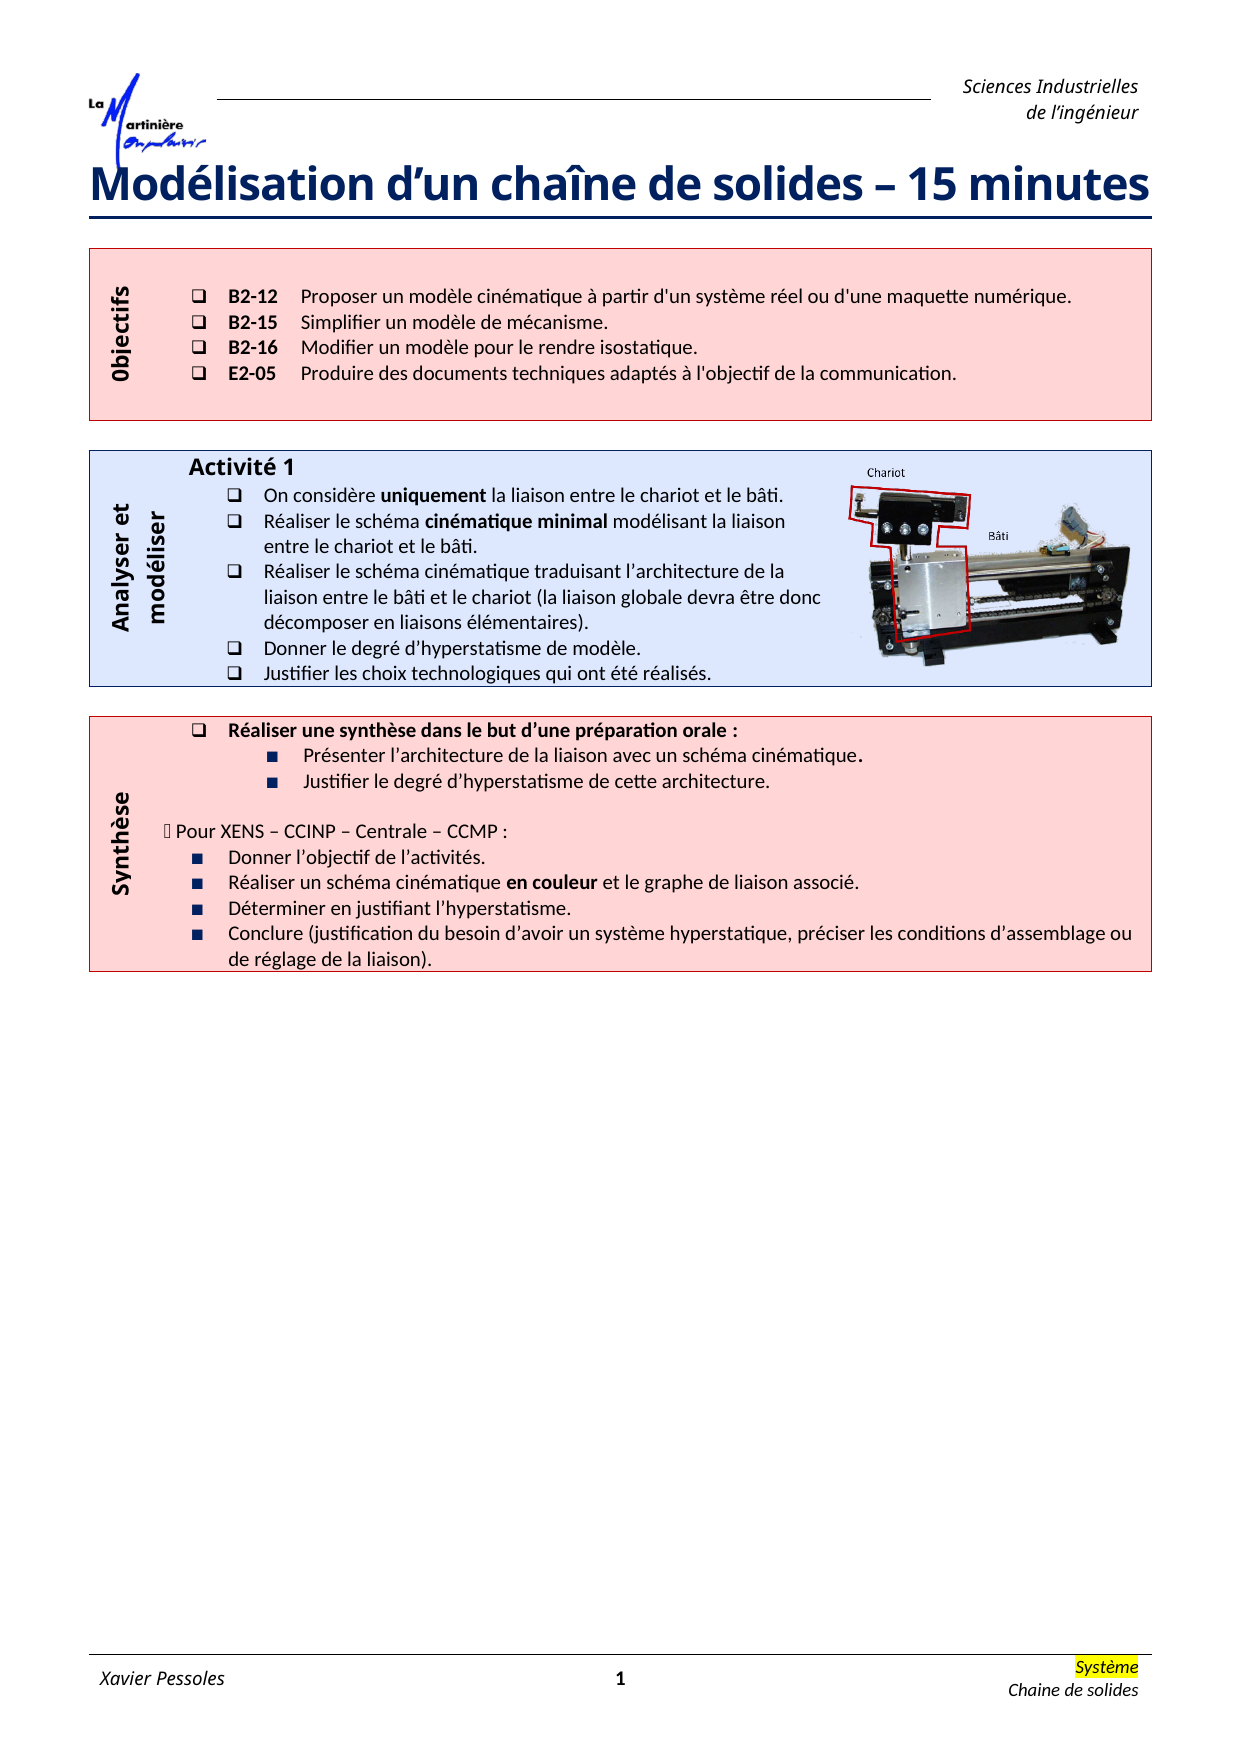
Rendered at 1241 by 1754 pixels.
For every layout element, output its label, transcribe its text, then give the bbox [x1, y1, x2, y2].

title Modélisation d’un chaîne de solides – 15 minutes [89, 151, 1152, 216]
table_header 0bjectifs [90, 249, 142, 420]
picture [88, 73, 207, 171]
table_header Analyser et modéliser [90, 451, 177, 686]
table_header B2-12 Proposer un modèle cinématique à partir d'un système réel ou d'une maquette numérique. B2-15 Simplifier un modèle de mécanisme. B2-16 Modifier un modèle pour le rendre isostatique. E2-05 Produire des documents techniques adaptés à l'objectif de la communication. [142, 249, 1151, 420]
picture [848, 460, 1138, 671]
table_header Réaliser une synthèse dans le but d’une préparation orale : Présenter l’architecture de la liaison avec un schéma cinématique. Justifier le degré d’hyperstatisme de cette architecture. Pour XENS – CCINP – Centrale – CCMP : Donner l’objectif de l’activités. Réaliser un schéma cinématique en couleur et le graphe de liaison associé. Déterminer en justifiant l’hyperstatisme. Conclure (justification du besoin d’avoir un système hyperstatique, préciser les conditions d’assemblage ou de réglage de la liaison). [142, 717, 1151, 971]
table_header Synthèse [90, 717, 142, 971]
table_header Activité 1 On considère uniquement la liaison entre le chariot et le bâti. Réaliser le schéma cinématique minimal modélisant la liaison entre le chariot et le bâti. Réaliser le schéma cinématique traduisant l’architecture de la liaison entre le bâti et le chariot (la liaison globale devra être donc décomposer en liaisons élémentaires). Donner le degré d’hyperstatisme de modèle. Justifier les choix technologiques qui ont été réalisés. [177, 451, 1151, 686]
